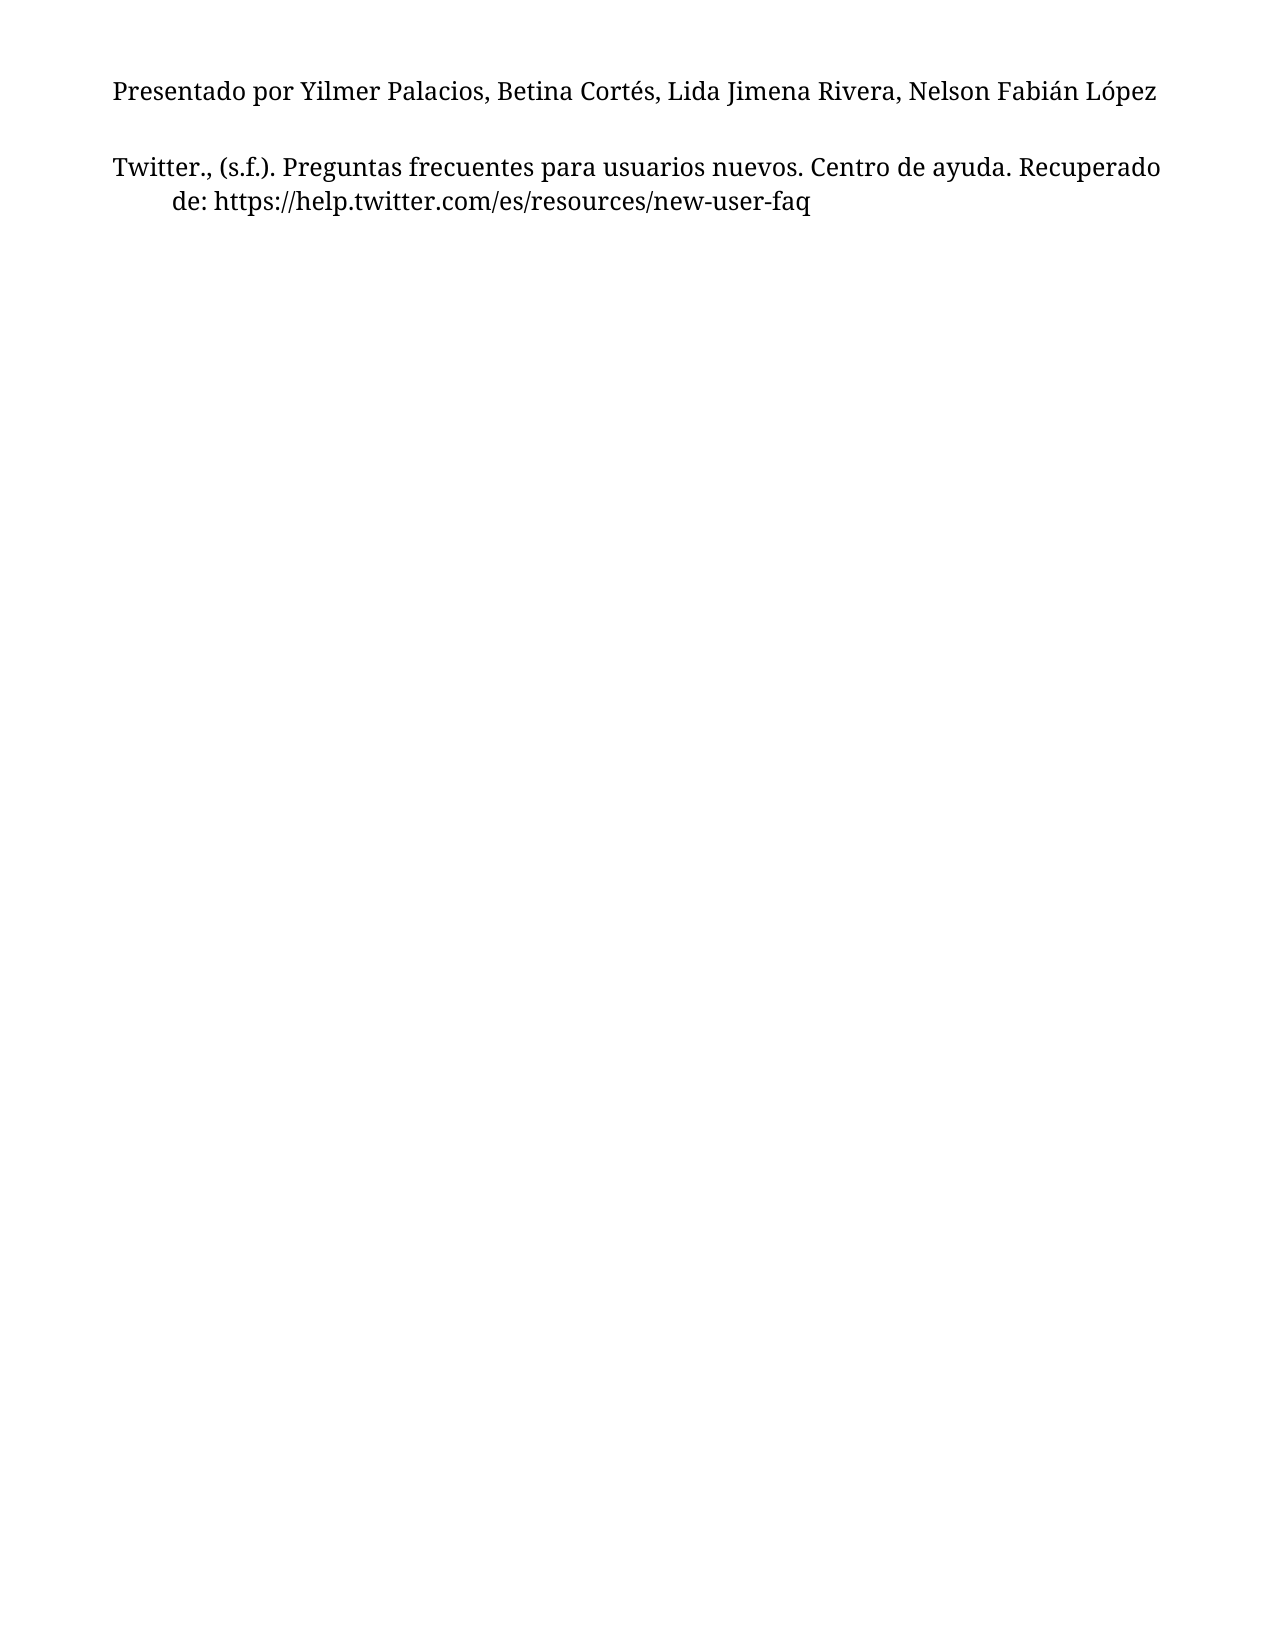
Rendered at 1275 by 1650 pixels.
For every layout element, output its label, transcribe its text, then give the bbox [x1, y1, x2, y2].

text Twitter., (s.f.). Preguntas frecuentes para usuarios nuevos. Centro de ayuda. Recuperado de: https://help.twitter.com/es/resources/new-user-faq [112, 150, 1162, 218]
